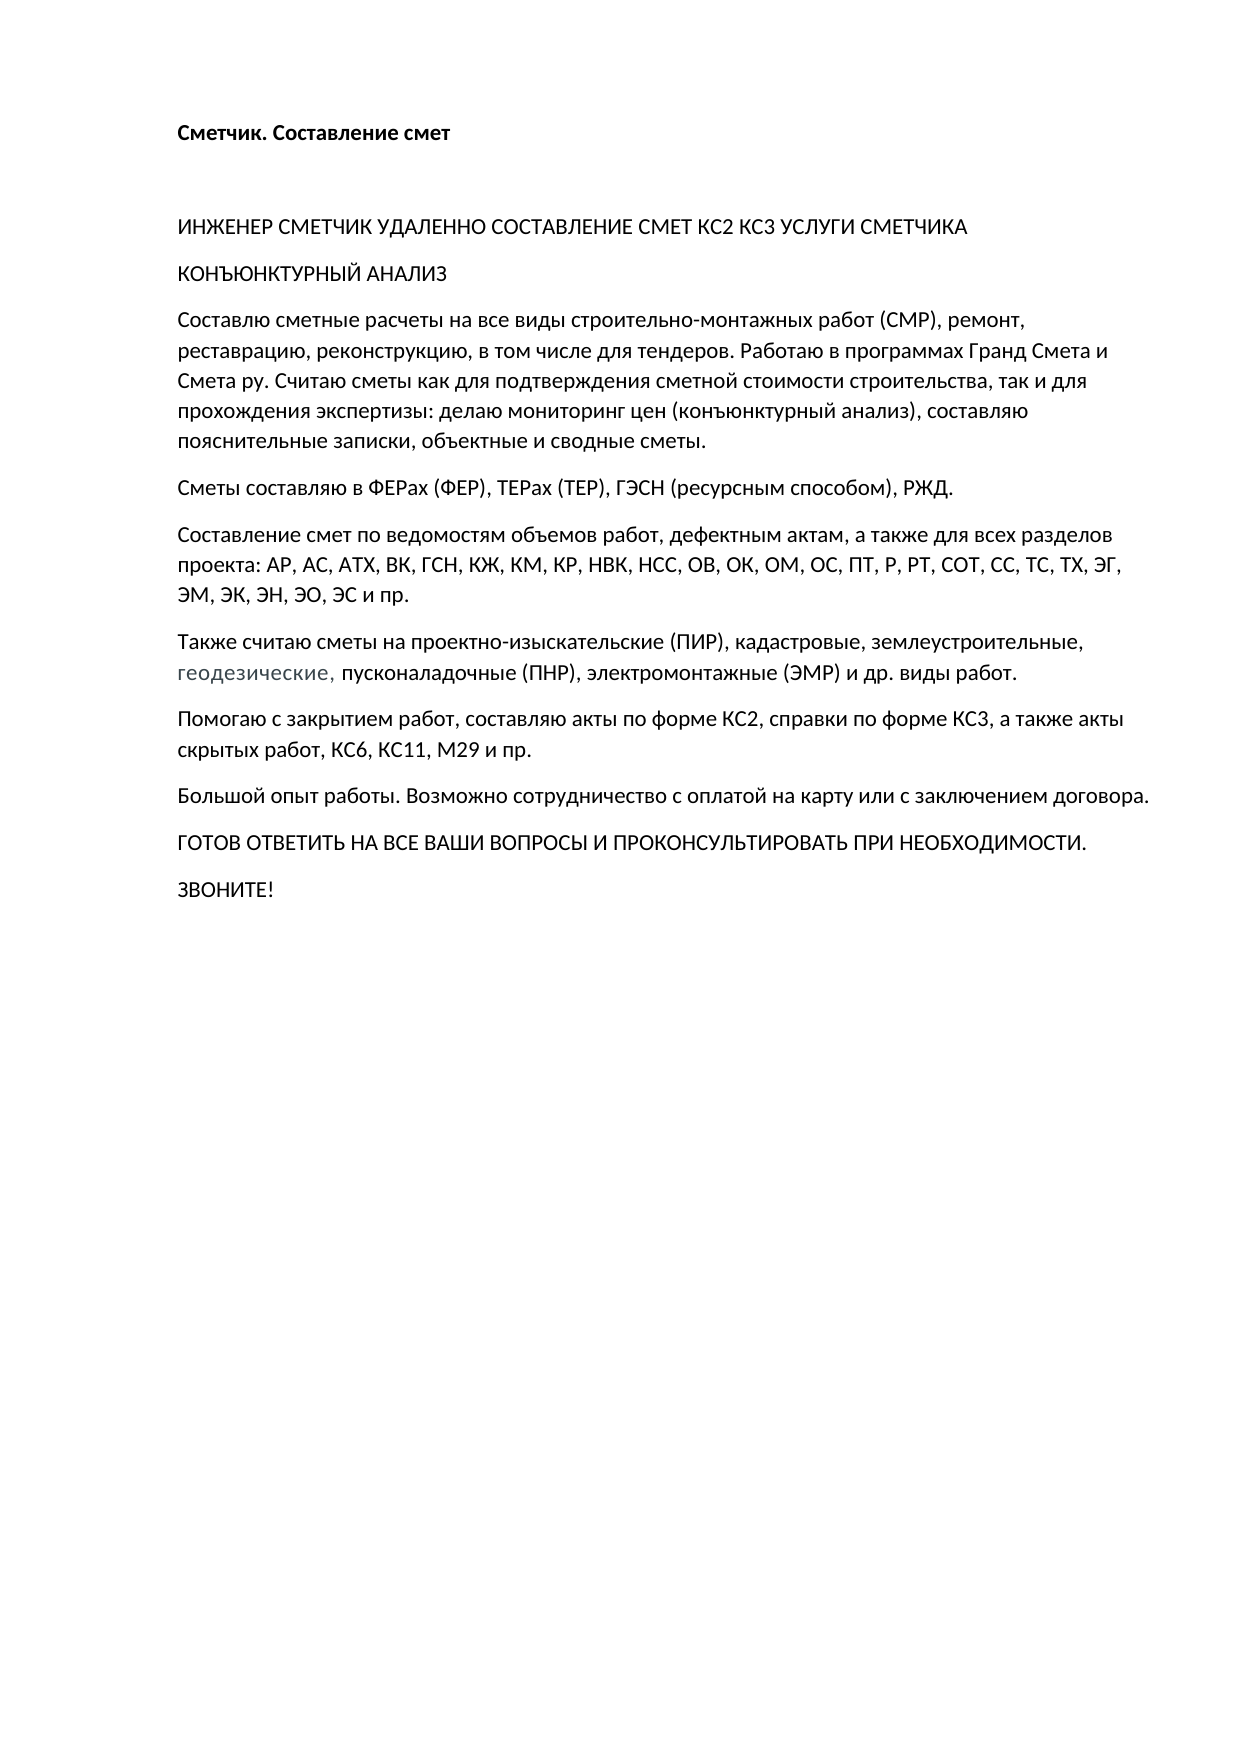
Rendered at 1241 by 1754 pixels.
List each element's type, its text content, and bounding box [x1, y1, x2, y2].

text Составление смет по ведомостям объемов работ, дефектным актам, а также для всех разделов проекта: АР, АС, АТХ, ВК, ГСН, КЖ, КМ, КР, НВК, НСС, ОВ, ОК, ОМ, ОС, ПТ, Р, РТ, СОТ, СС, ТС, ТХ, ЭГ, ЭМ, ЭК, ЭН, ЭО, ЭС и пр. [177, 520, 1152, 609]
text ИНЖЕНЕР СМЕТЧИК УДАЛЕННО СОСТАВЛЕНИЕ СМЕТ КС2 КС3 УСЛУГИ СМЕТЧИКА [177, 212, 1152, 240]
text КОНЪЮНКТУРНЫЙ АНАЛИЗ [177, 259, 1152, 287]
text Также считаю сметы на проектно-изыскательские (ПИР), кадастровые, землеустроительные, геодезические, пусконаладочные (ПНР), электромонтажные (ЭМР) и др. виды работ. [177, 627, 1152, 686]
text ЗВОНИТЕ! [177, 875, 1152, 903]
text Помогаю с закрытием работ, составляю акты по форме КС2, справки по форме КС3, а также акты скрытых работ, КС6, КС11, М29 и пр. [177, 704, 1152, 763]
text Сметы составляю в ФЕРах (ФЕР), ТЕРах (ТЕР), ГЭСН (ресурсным способом), РЖД. [177, 473, 1152, 501]
text Сметчик. Составление смет [177, 118, 1152, 146]
text Большой опыт работы. Возможно сотрудничество с оплатой на карту или с заключением договора. [177, 782, 1152, 810]
text ГОТОВ ОТВЕТИТЬ НА ВСЕ ВАШИ ВОПРОСЫ И ПРОКОНСУЛЬТИРОВАТЬ ПРИ НЕОБХОДИМОСТИ. [177, 828, 1152, 857]
text Составлю сметные расчеты на все виды строительно-монтажных работ (СМР), ремонт, реставрацию, реконструкцию, в том числе для тендеров. Работаю в программах Гранд Смета и Смета ру. Считаю сметы как для подтверждения сметной стоимости строительства, так и для прохождения экспертизы: делаю мониторинг цен (конъюнктурный анализ), составляю пояснительные записки, объектные и сводные сметы. [177, 306, 1152, 454]
